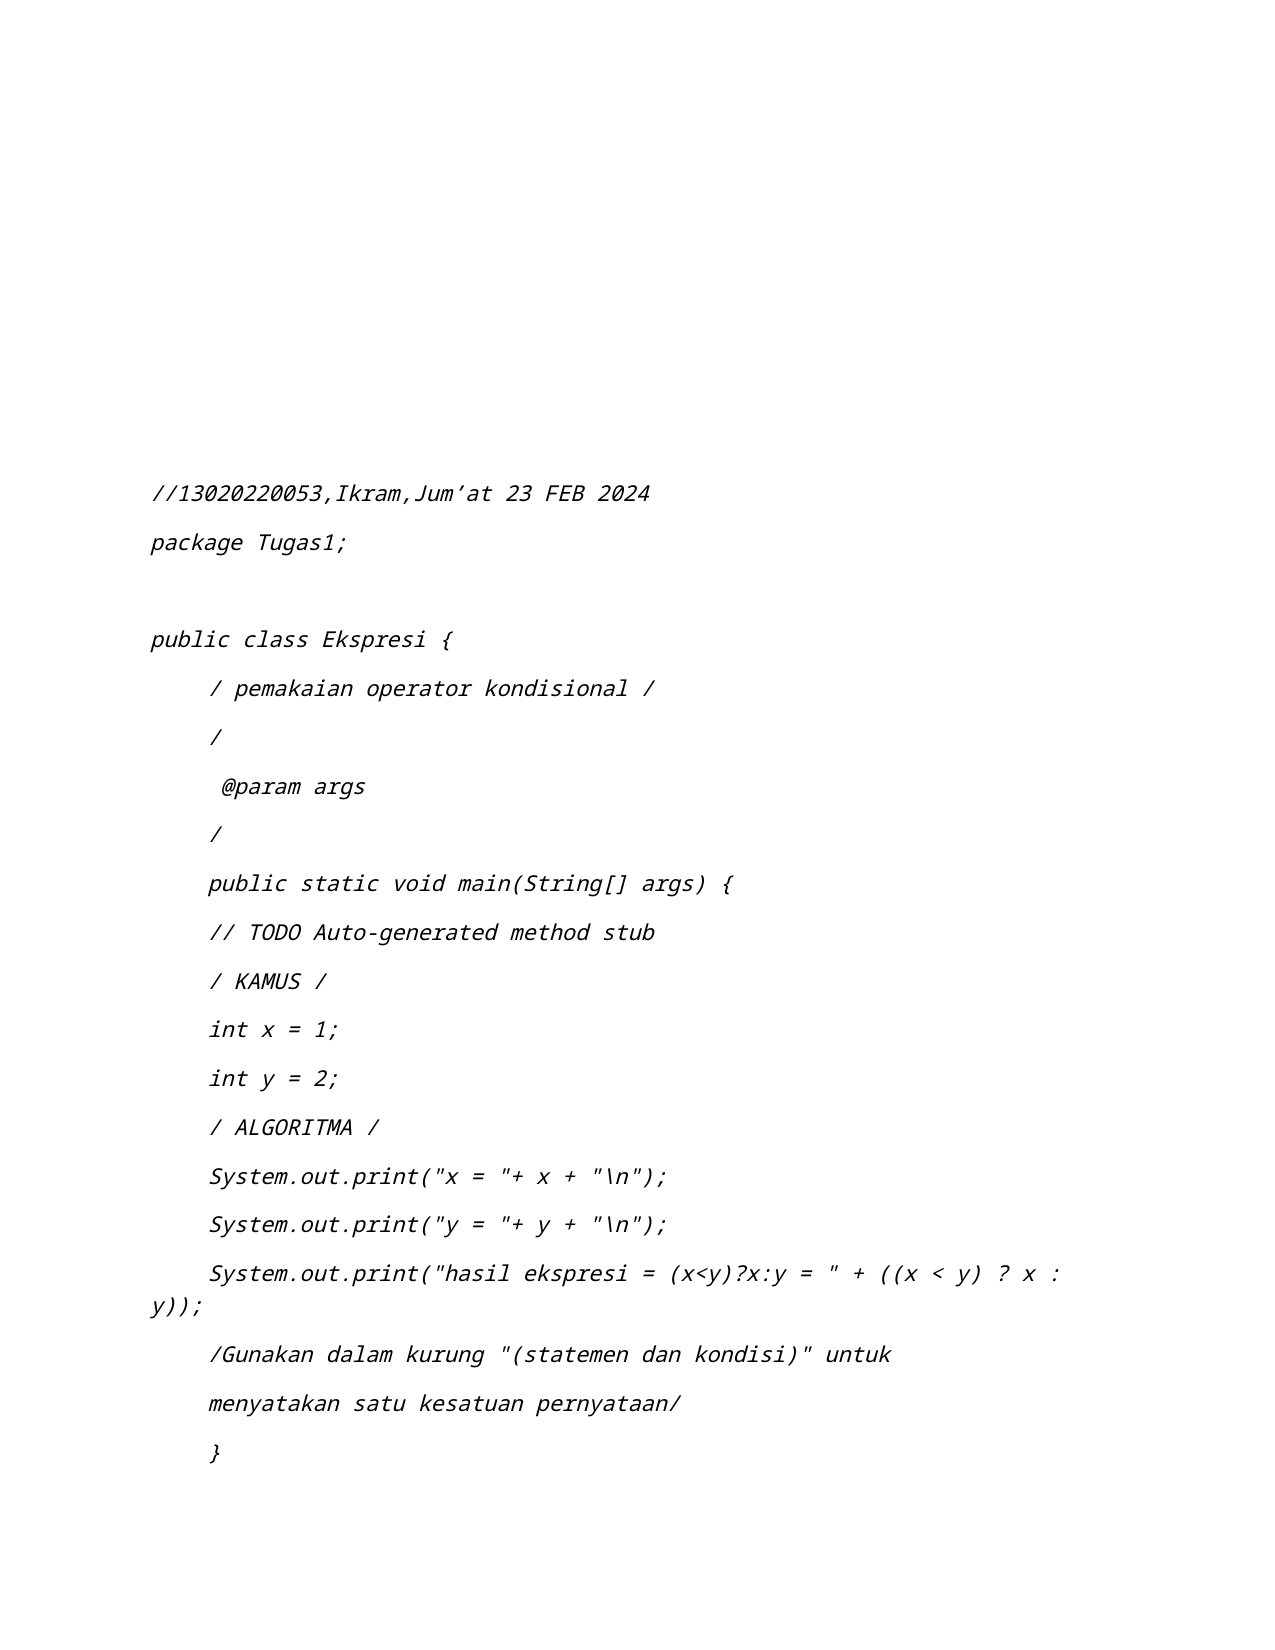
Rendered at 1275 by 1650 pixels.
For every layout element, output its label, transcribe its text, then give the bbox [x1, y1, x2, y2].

text / KAMUS / [150, 966, 1125, 995]
text /Gunakan dalam kurung "(statemen dan kondisi)" untuk [150, 1339, 1125, 1369]
text / [150, 819, 1125, 849]
text System.out.print("hasil ekspresi = (x<y)?x:y = " + ((x < y) ? x : y)); [150, 1258, 1125, 1320]
text menyatakan satu kesatuan pernyataan/ [150, 1388, 1125, 1417]
text // TODO Auto-generated method stub [150, 917, 1125, 947]
text package Tugas1; [150, 527, 1125, 557]
text / ALGORITMA / [150, 1112, 1125, 1142]
text } [150, 1436, 1125, 1466]
text System.out.print("x = "+ x + "\n"); [150, 1161, 1125, 1190]
text //13020220053,Ikram,Jum’at 23 FEB 2024 [150, 478, 1125, 508]
text @param args [150, 771, 1125, 800]
text System.out.print("y = "+ y + "\n"); [150, 1209, 1125, 1239]
text int x = 1; [150, 1014, 1125, 1044]
text int y = 2; [150, 1063, 1125, 1093]
text / pemakaian operator kondisional / [150, 673, 1125, 703]
text public class Ekspresi { [150, 624, 1125, 654]
text / [150, 722, 1125, 752]
text public static void main(String[] args) { [150, 868, 1125, 898]
